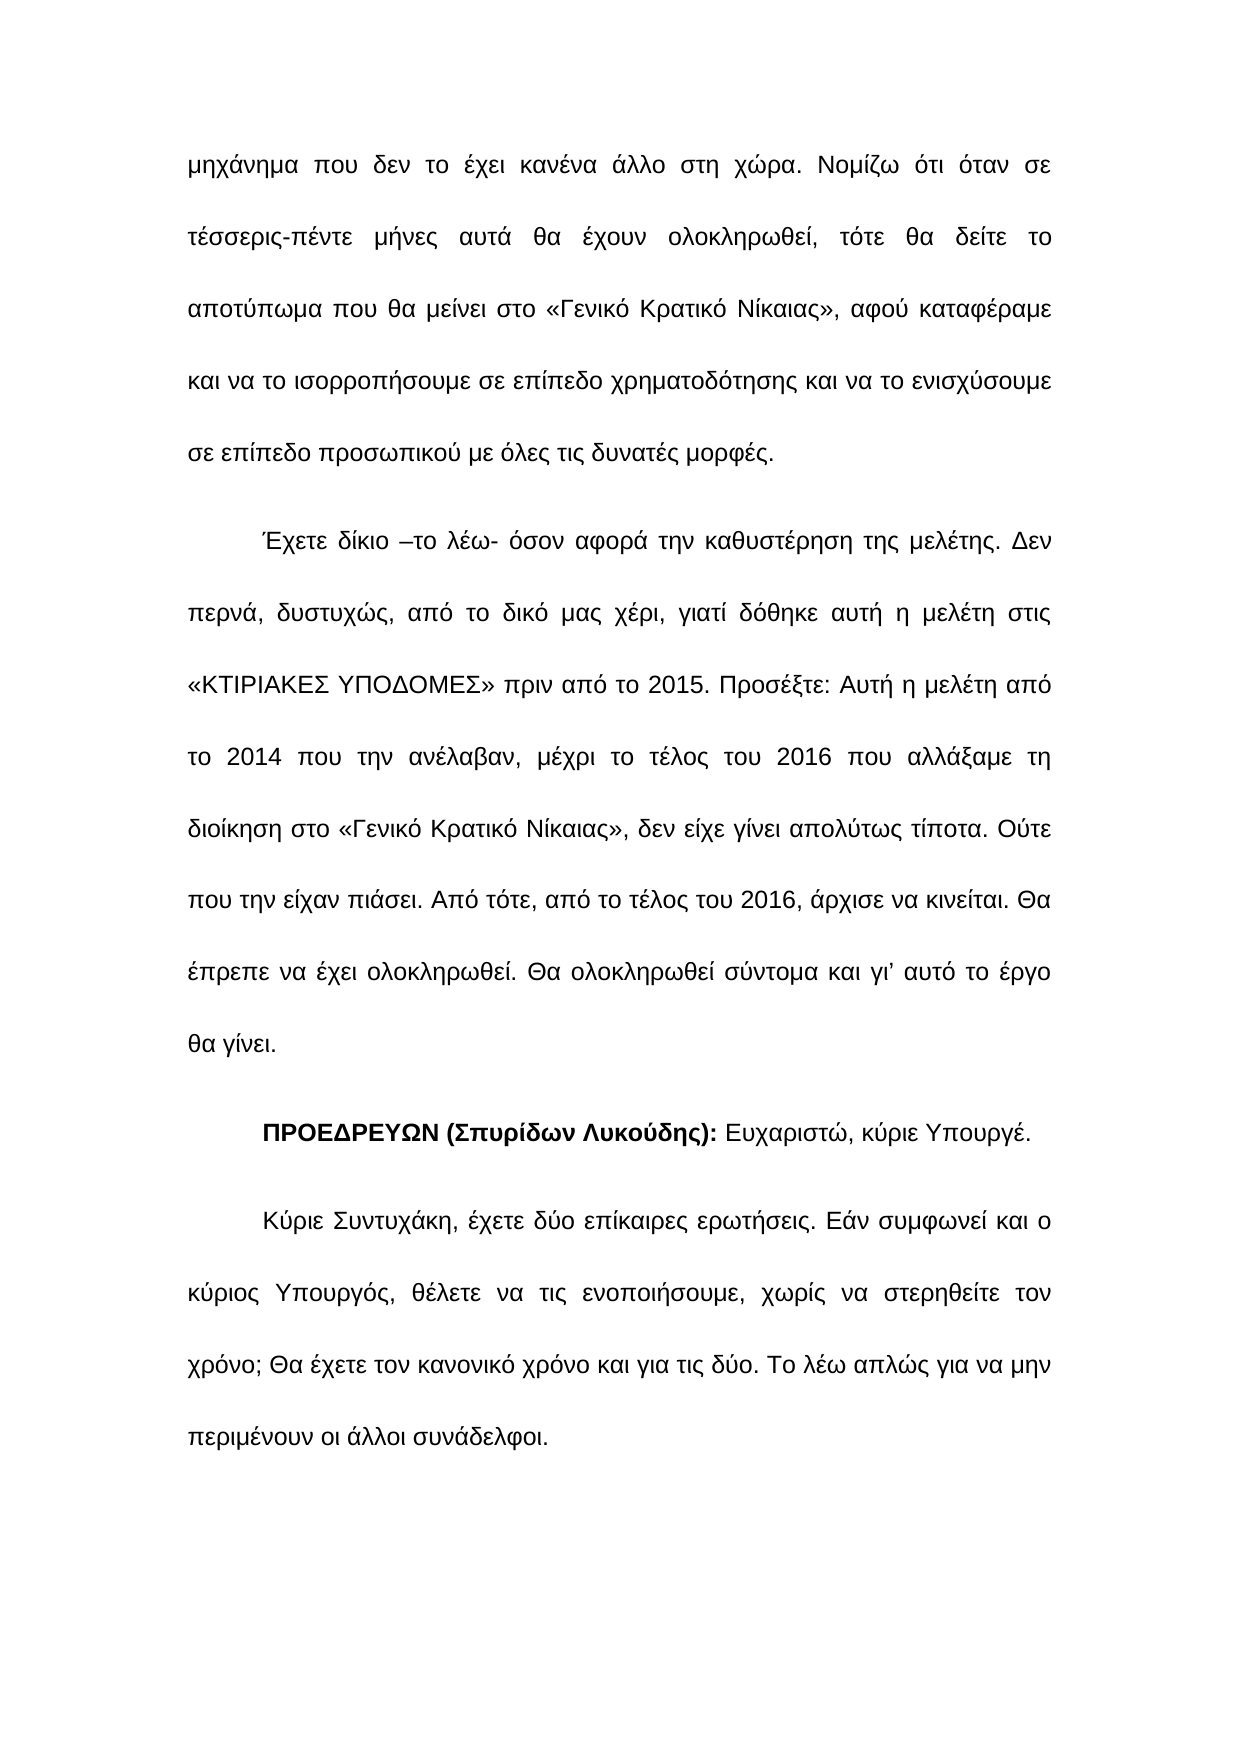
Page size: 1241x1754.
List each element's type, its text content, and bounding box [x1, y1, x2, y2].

text ΠΡΟΕΔΡΕΥΩΝ (Σπυρίδων Λυκούδης): Ευχαριστώ, κύριε Υπουργέ. [187, 1118, 1053, 1146]
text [187, 150, 1053, 466]
text Κύριε Συντυχάκη, έχετε δύο επίκαιρες ερωτήσεις. Εάν συμφωνεί και ο κύριος Υπουργός, θέλετε να τις ενοποιήσουμε, χωρίς να στερηθείτε τον χρόνο; Θα έχετε τον κανονικό χρόνο και για τις δύο. Το λέω απλώς για να μην περιμένουν οι άλλοι συνάδελφοι. [187, 1206, 1053, 1451]
text Έχετε δίκιο –το λέω- όσον αφορά την καθυστέρηση της μελέτης. Δεν περνά, δυστυχώς, από το δικό μας χέρι, γιατί δόθηκε αυτή η μελέτη στις «ΚΤΙΡΙΑΚΕΣ ΥΠΟΔΟΜΕΣ» πριν από το 2015. Προσέξτε: Αυτή η μελέτη από το 2014 που την ανέλαβαν, μέχρι το τέλος του 2016 που αλλάξαμε τη διοίκηση στο «Γενικό Κρατικό Νίκαιας», δεν είχε γίνει απολύτως τίποτα. Ούτε που την είχαν πιάσει. Από τότε, από το τέλος του 2016, άρχισε να κινείται. Θα έπρεπε να έχει ολοκληρωθεί. Θα ολοκληρωθεί σύντομα και γι’ αυτό το έργο θα γίνει. [187, 526, 1053, 1058]
